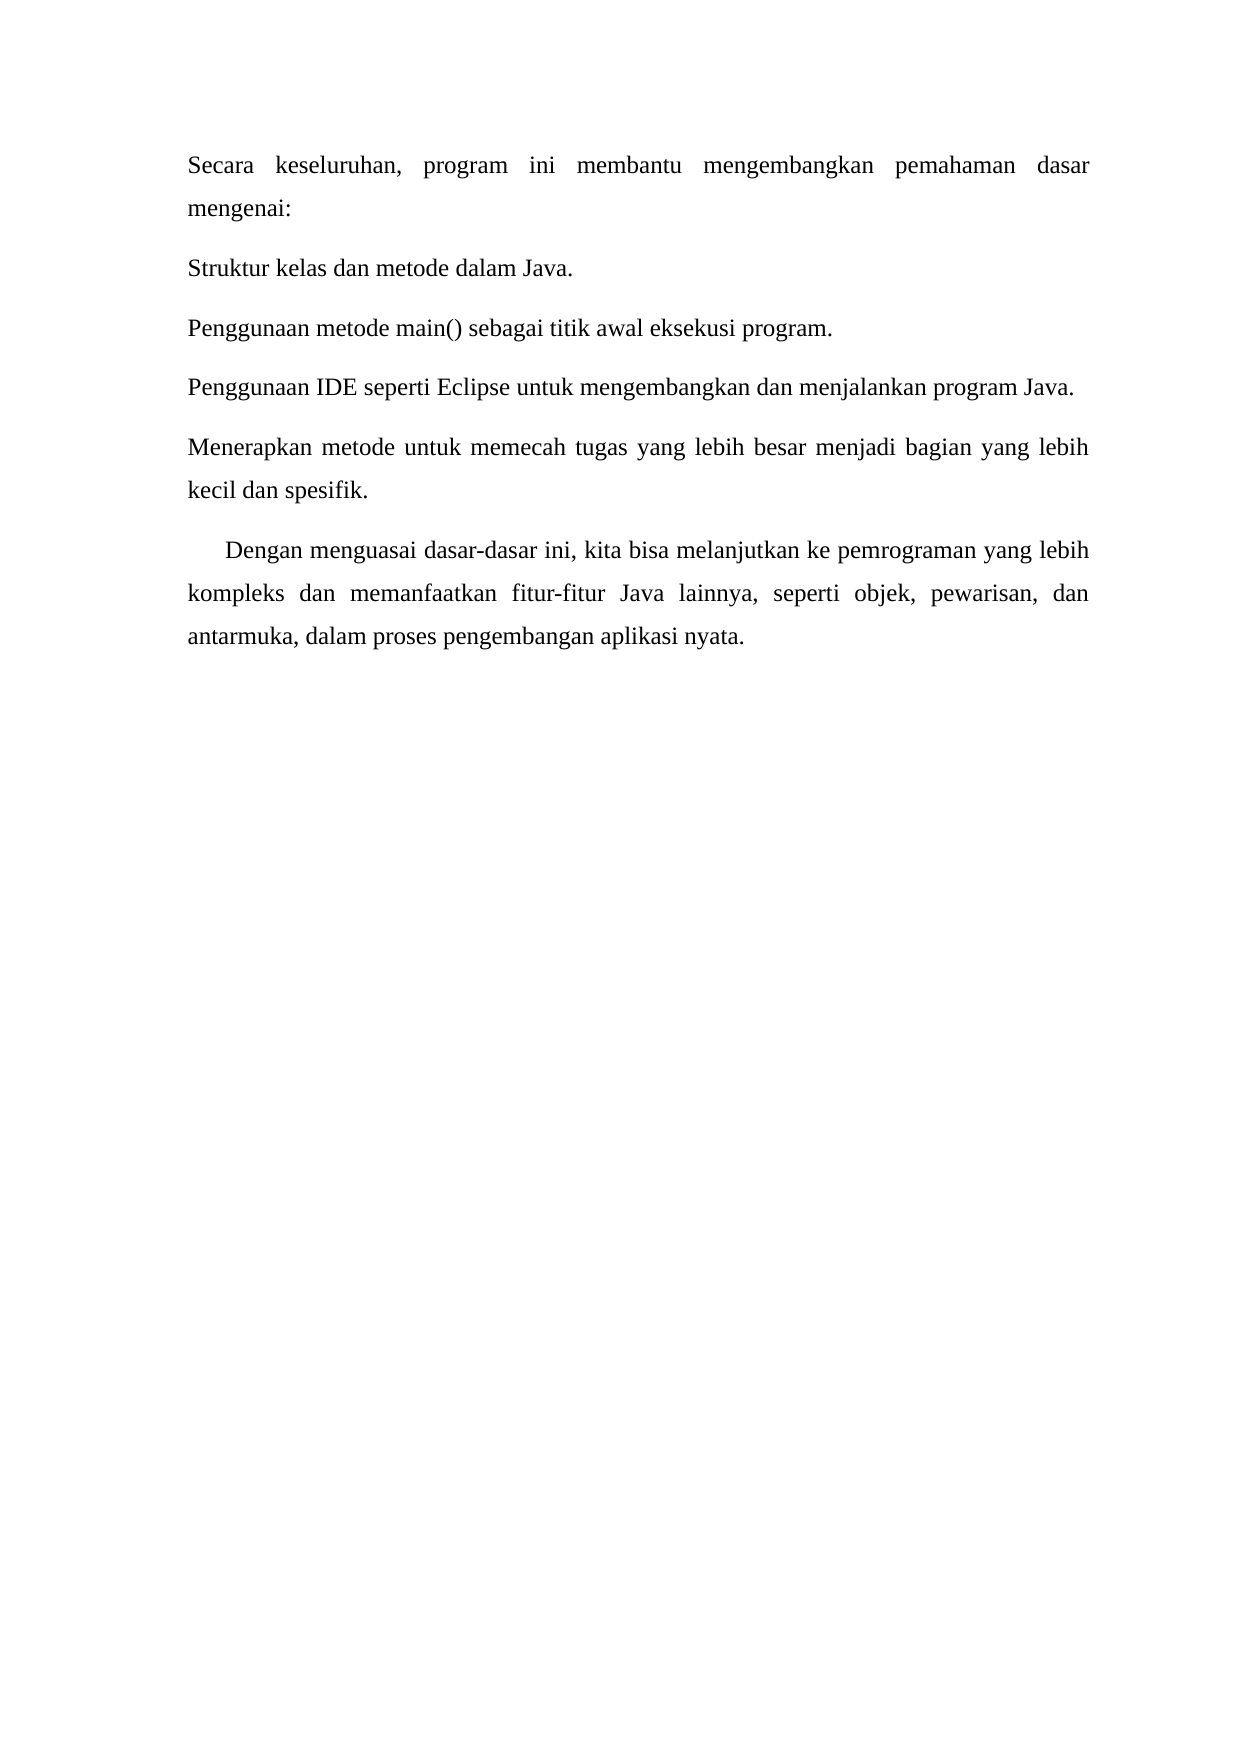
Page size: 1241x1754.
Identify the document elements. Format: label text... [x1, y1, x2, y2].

text Penggunaan IDE seperti Eclipse untuk mengembangkan dan menjalankan program Java. [187, 372, 1090, 401]
text Dengan menguasai dasar-dasar ini, kita bisa melanjutkan ke pemrograman yang lebih kompleks dan memanfaatkan fitur-fitur Java lainnya, seperti objek, pewarisan, dan antarmuka, dalam proses pengembangan aplikasi nyata. [187, 535, 1090, 650]
text Menerapkan metode untuk memecah tugas yang lebih besar menjadi bagian yang lebih kecil dan spesifik. [187, 432, 1090, 504]
text Struktur kelas dan metode dalam Java. [187, 253, 1090, 282]
text Penggunaan metode main() sebagai titik awal eksekusi program. [187, 313, 1090, 341]
text Secara keseluruhan, program ini membantu mengembangkan pemahaman dasar mengenai: [187, 150, 1090, 222]
